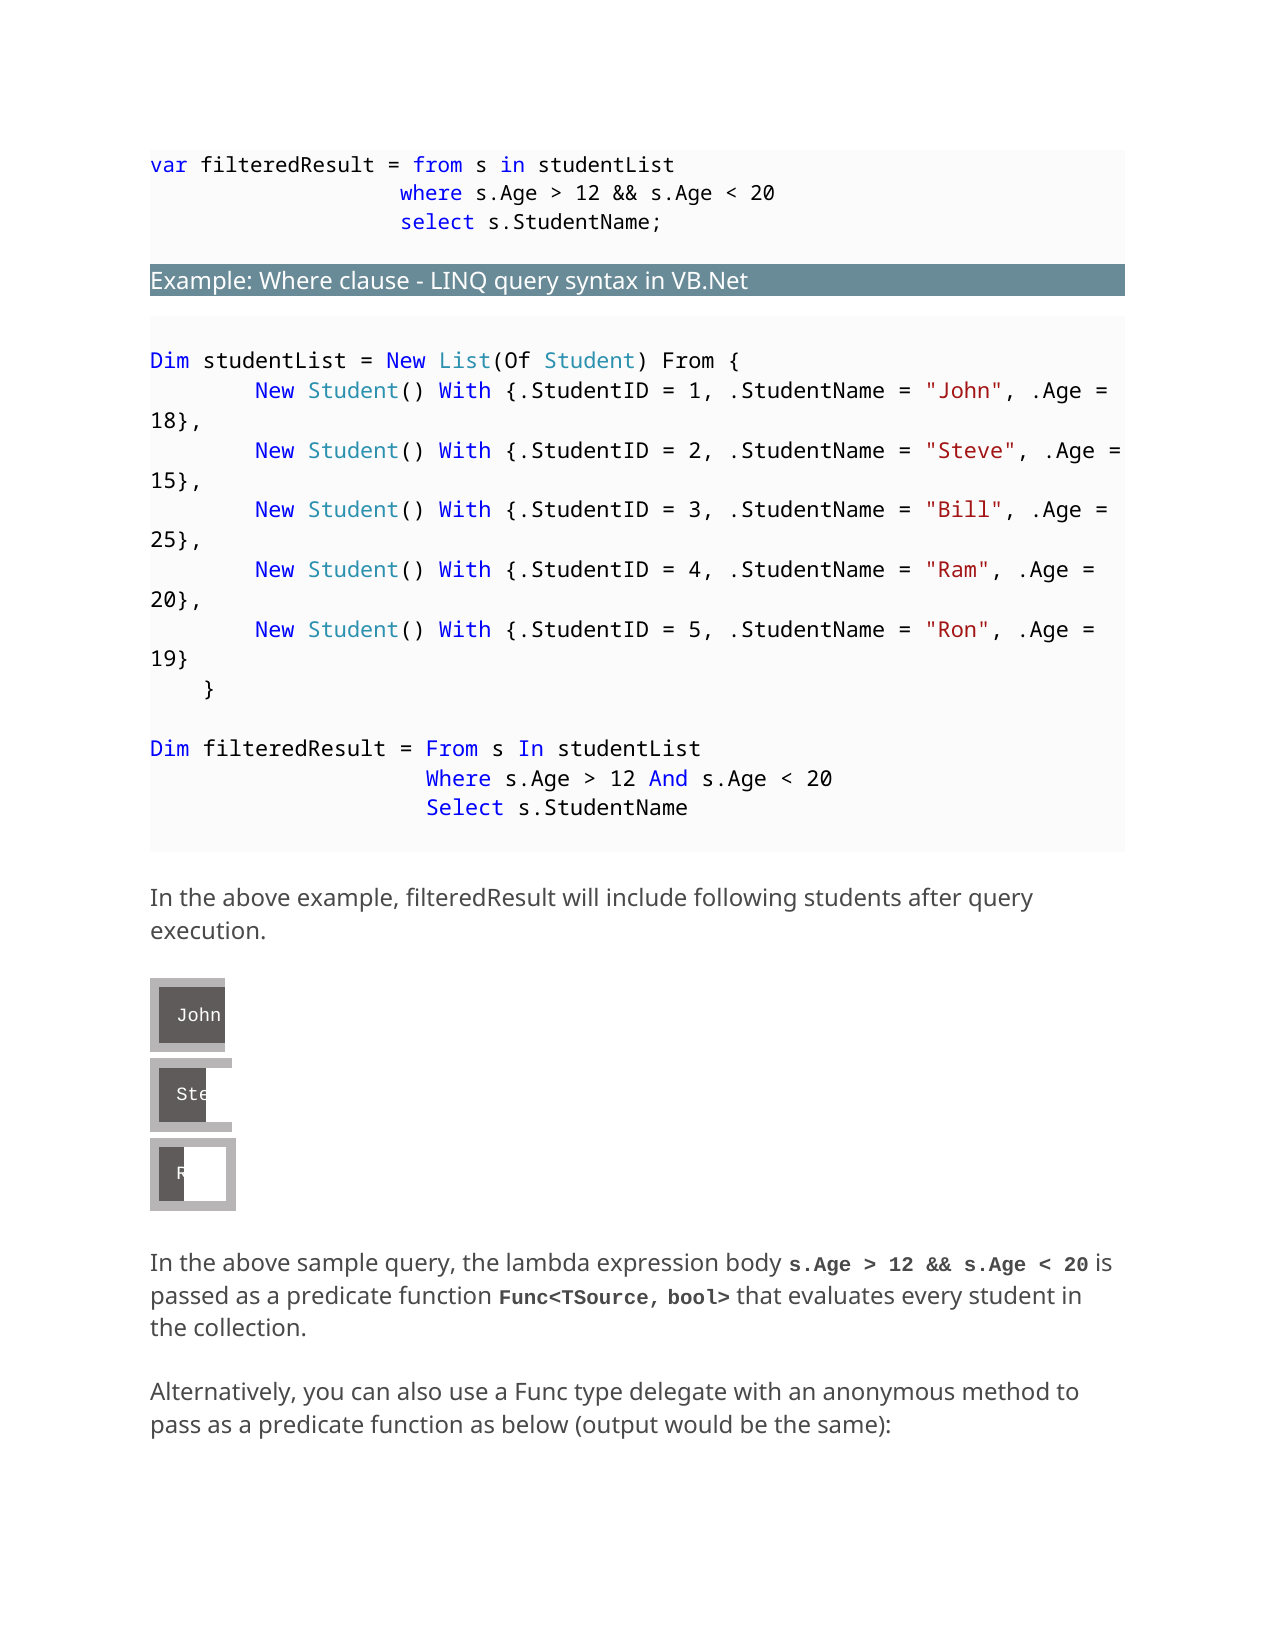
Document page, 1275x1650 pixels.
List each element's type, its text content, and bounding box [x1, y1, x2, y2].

text New Student() With {.StudentID = 2, .StudentName = "Steve", .Age = 15}, [150, 435, 1125, 494]
text Select s.StudentName [150, 792, 1125, 822]
text select s.StudentName; [150, 207, 1125, 235]
text Dim studentList = New List(Of Student) From { [150, 345, 1125, 375]
text Example: Where clause - LINQ query syntax in VB.Net [150, 264, 1125, 296]
text John Steve Ron [150, 977, 1125, 1211]
text var filteredResult = from s in studentList [150, 150, 1125, 178]
text In the above example, filteredResult will include following students after query execution. [150, 881, 1125, 946]
text New Student() With {.StudentID = 1, .StudentName = "John", .Age = 18}, [150, 375, 1125, 435]
text where s.Age > 12 && s.Age < 20 [150, 178, 1125, 207]
text New Student() With {.StudentID = 4, .StudentName = "Ram", .Age = 20}, [150, 554, 1125, 613]
text } [150, 673, 1125, 703]
text New Student() With {.StudentID = 5, .StudentName = "Ron", .Age = 19} [150, 613, 1125, 673]
text Where s.Age > 12 And s.Age < 20 [150, 762, 1125, 792]
text Alternatively, you can also use a Func type delegate with an anonymous method to pass as a predicate function as below (output would be the same): [150, 1375, 1125, 1440]
text New Student() With {.StudentID = 3, .StudentName = "Bill", .Age = 25}, [150, 494, 1125, 554]
text In the above sample query, the lambda expression body s.Age > 12 && s.Age < 20 is passed as a predicate function Func<TSource, bool> that evaluates every student in the collection. [150, 1246, 1125, 1344]
text Dim filteredResult = From s In studentList [150, 733, 1125, 762]
